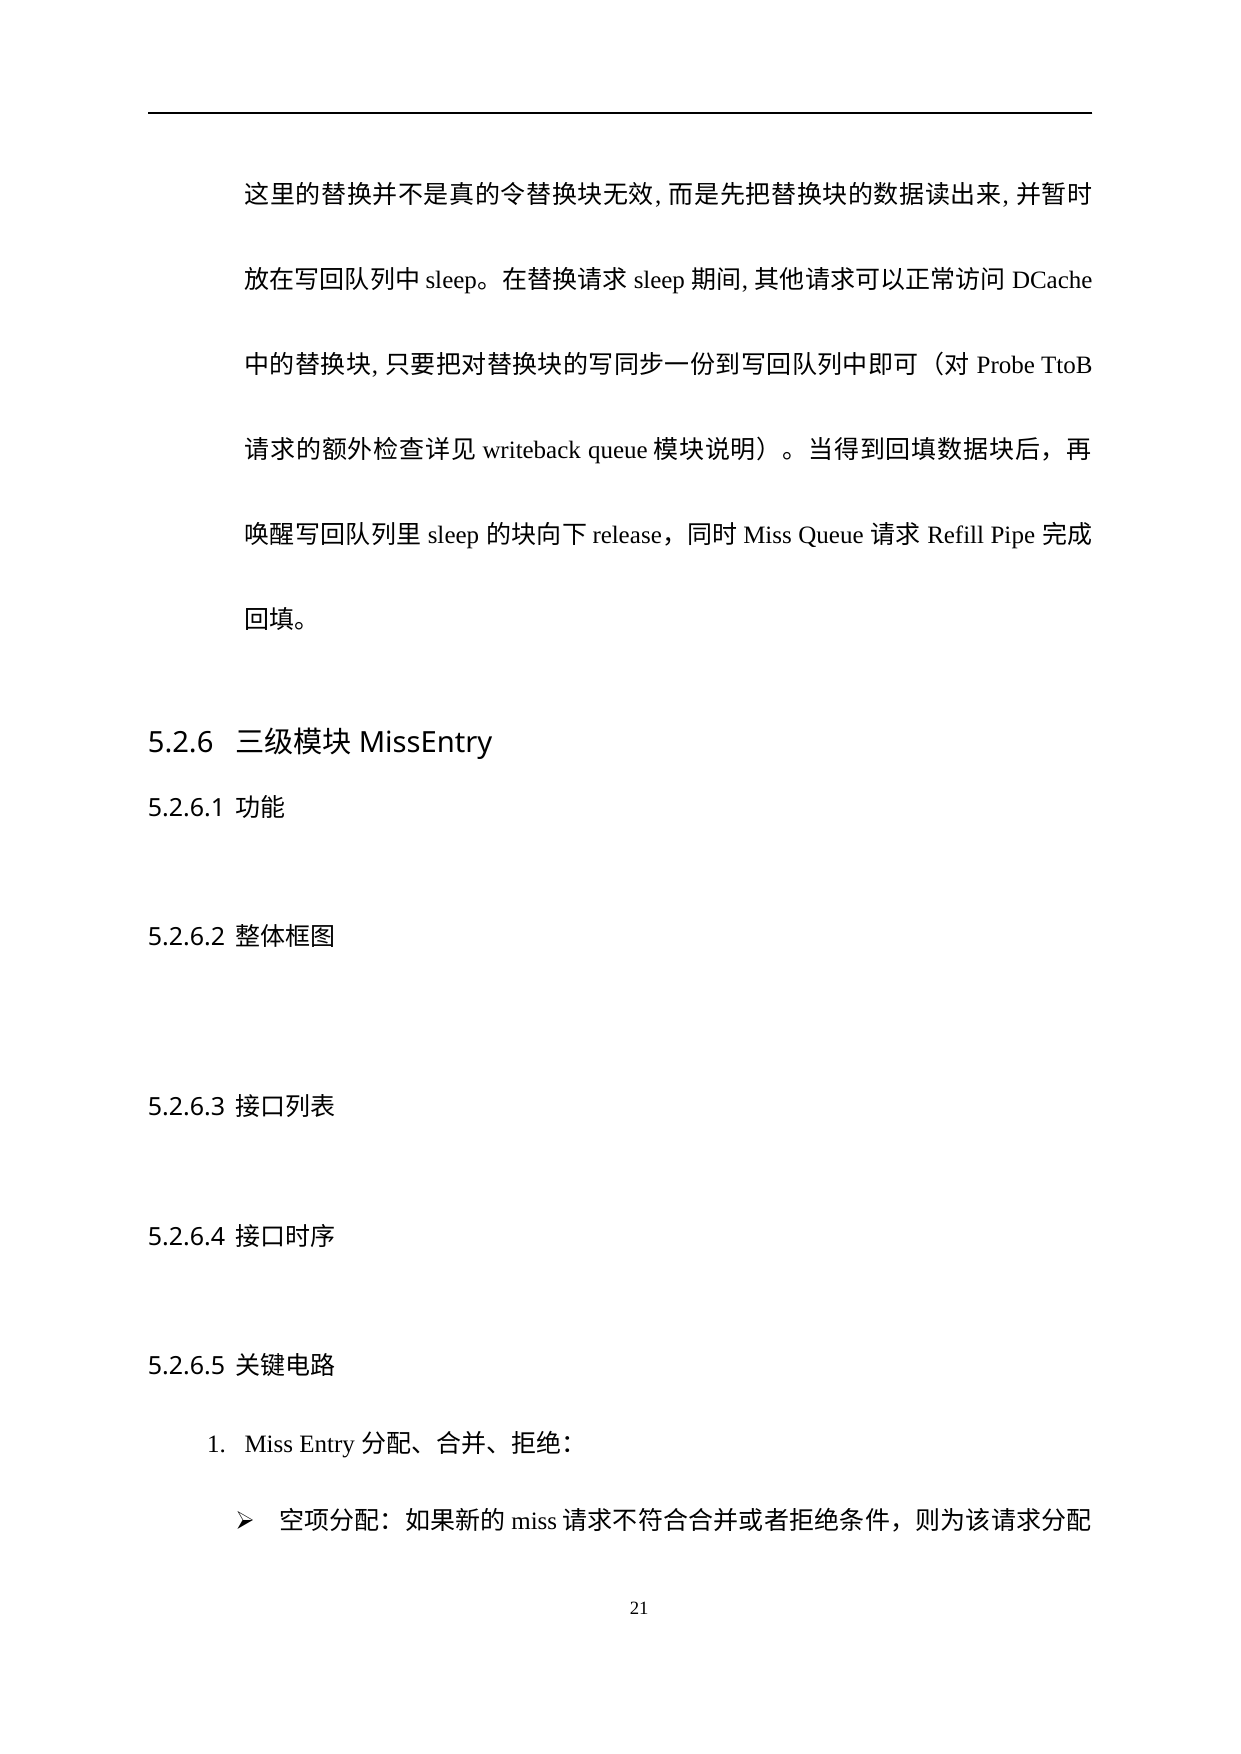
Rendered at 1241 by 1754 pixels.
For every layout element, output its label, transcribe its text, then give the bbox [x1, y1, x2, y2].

list Miss Entry 分配、合并、拒绝： [207, 1414, 1092, 1482]
text 接口列表 [148, 1078, 1092, 1146]
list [235, 1491, 1092, 1559]
text 整体框图 [148, 907, 1092, 975]
text 三级模块 MissEntry [148, 719, 1092, 761]
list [244, 159, 1092, 652]
text 关键电路 [148, 1336, 1092, 1404]
text 接口时序 [148, 1207, 1092, 1275]
text 功能 [148, 778, 1092, 846]
